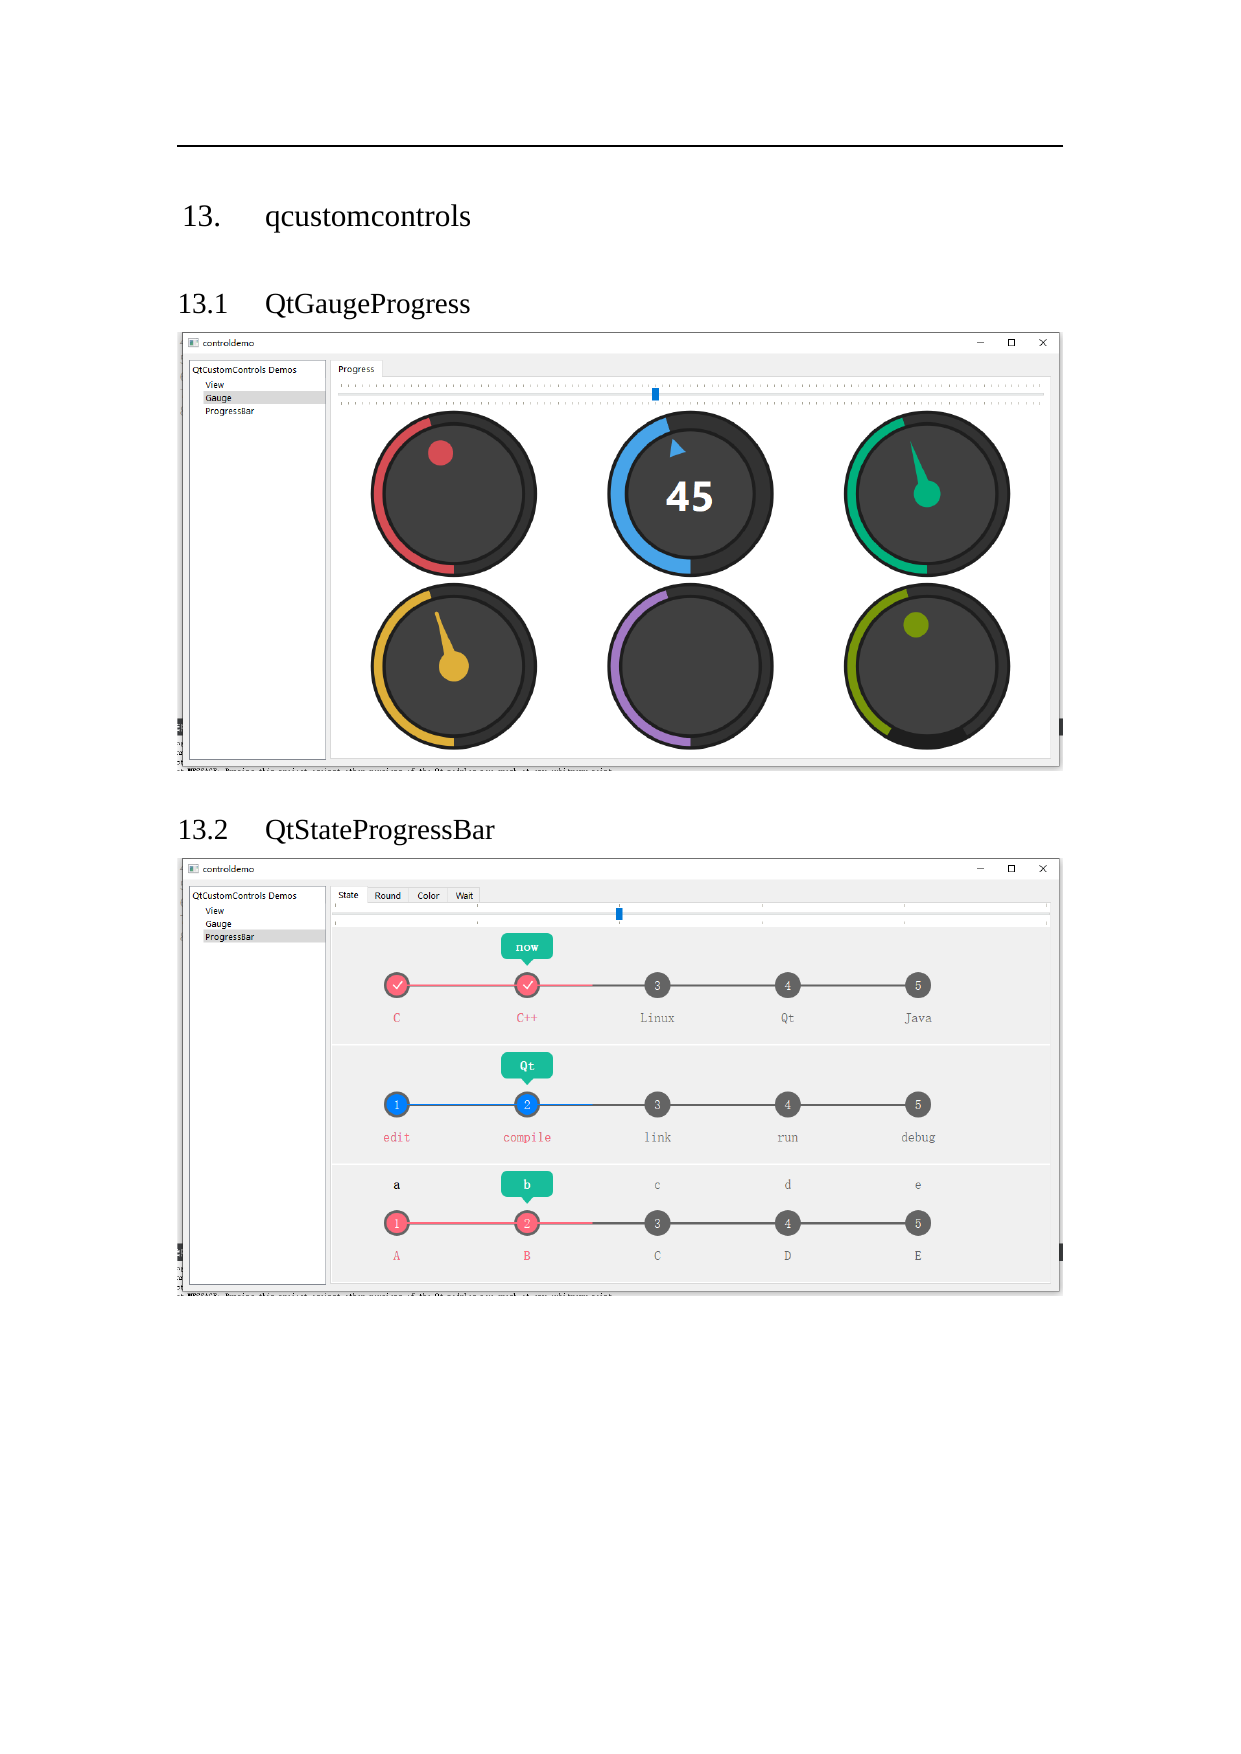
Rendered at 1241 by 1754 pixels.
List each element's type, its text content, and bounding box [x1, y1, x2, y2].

subtitle QtStateProgressBar [177, 812, 1063, 846]
subtitle qcustomcontrols [221, 181, 1063, 249]
subtitle QtGaugeProgress [177, 286, 1063, 320]
picture [177, 332, 1063, 771]
picture [177, 858, 1063, 1296]
